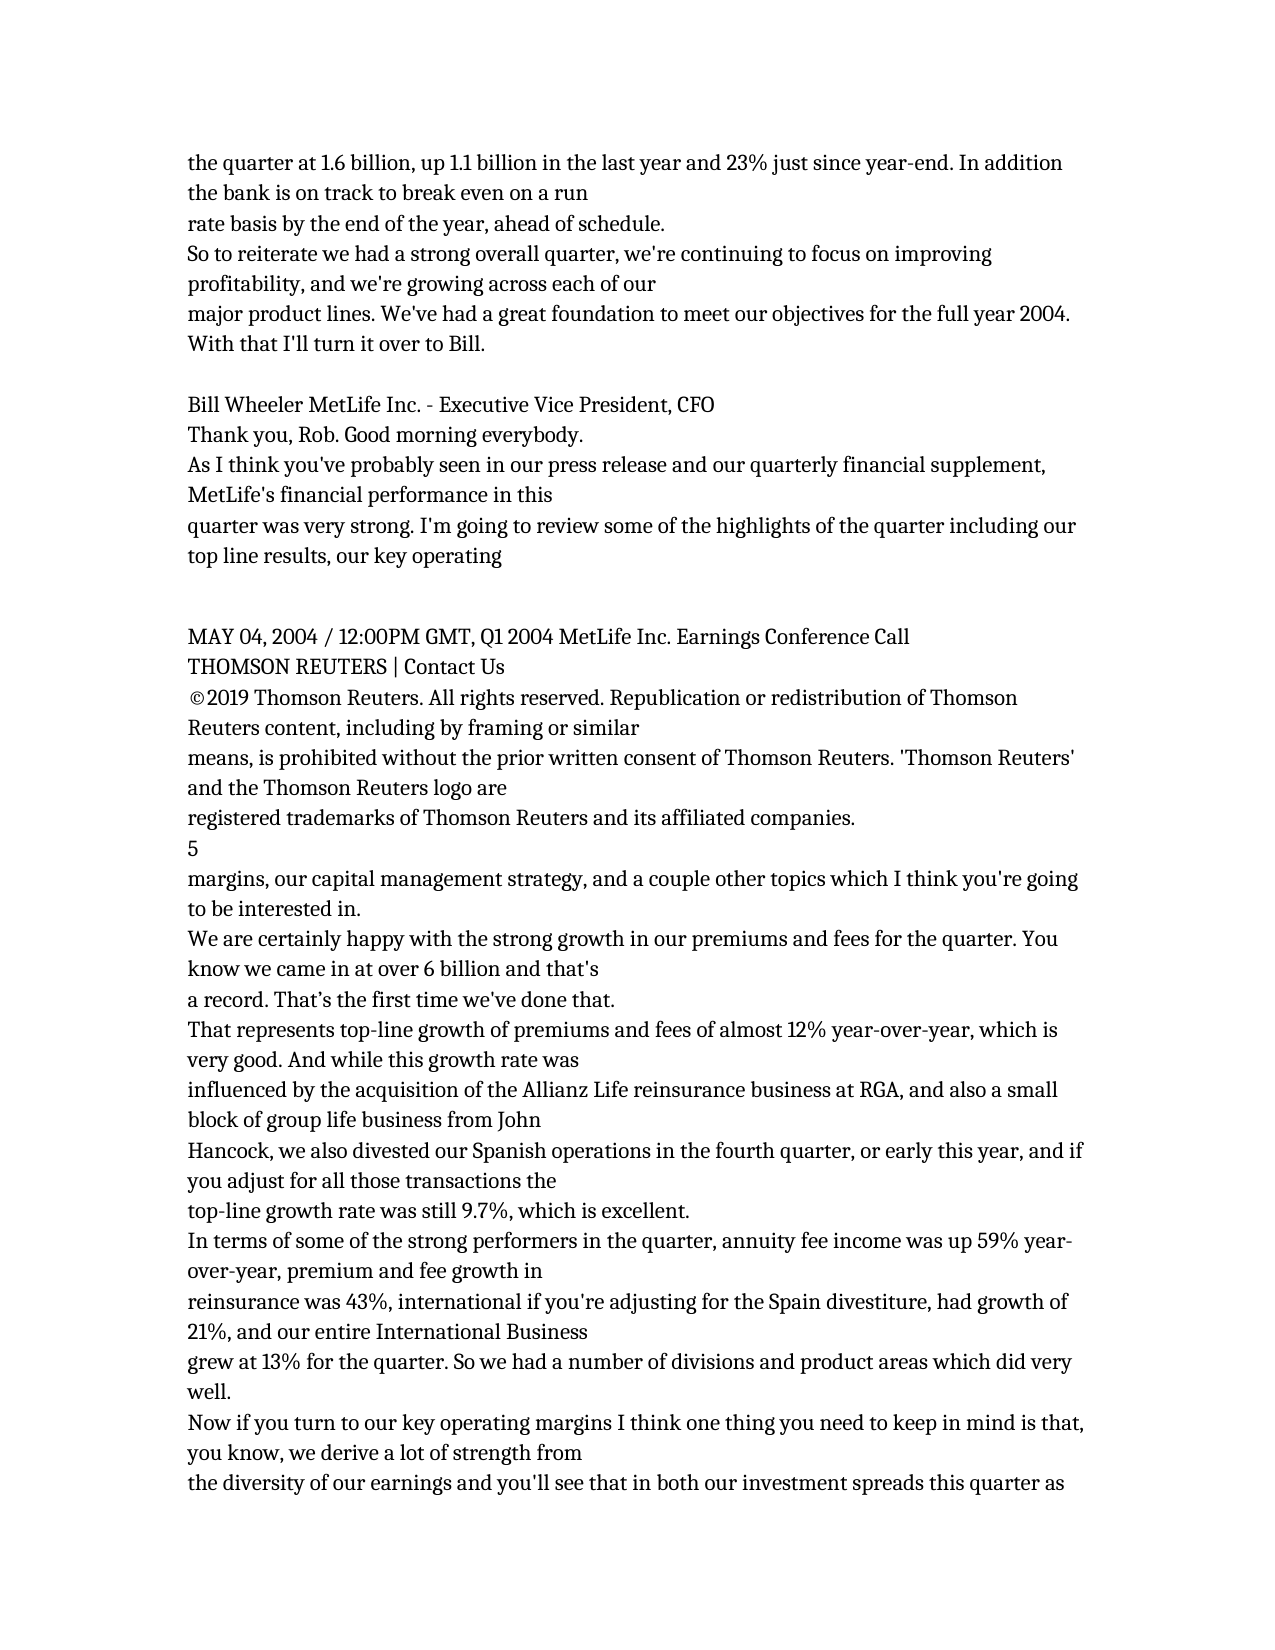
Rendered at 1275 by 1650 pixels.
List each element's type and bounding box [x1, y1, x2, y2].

text [187, 624, 1087, 1496]
text [187, 150, 1087, 599]
